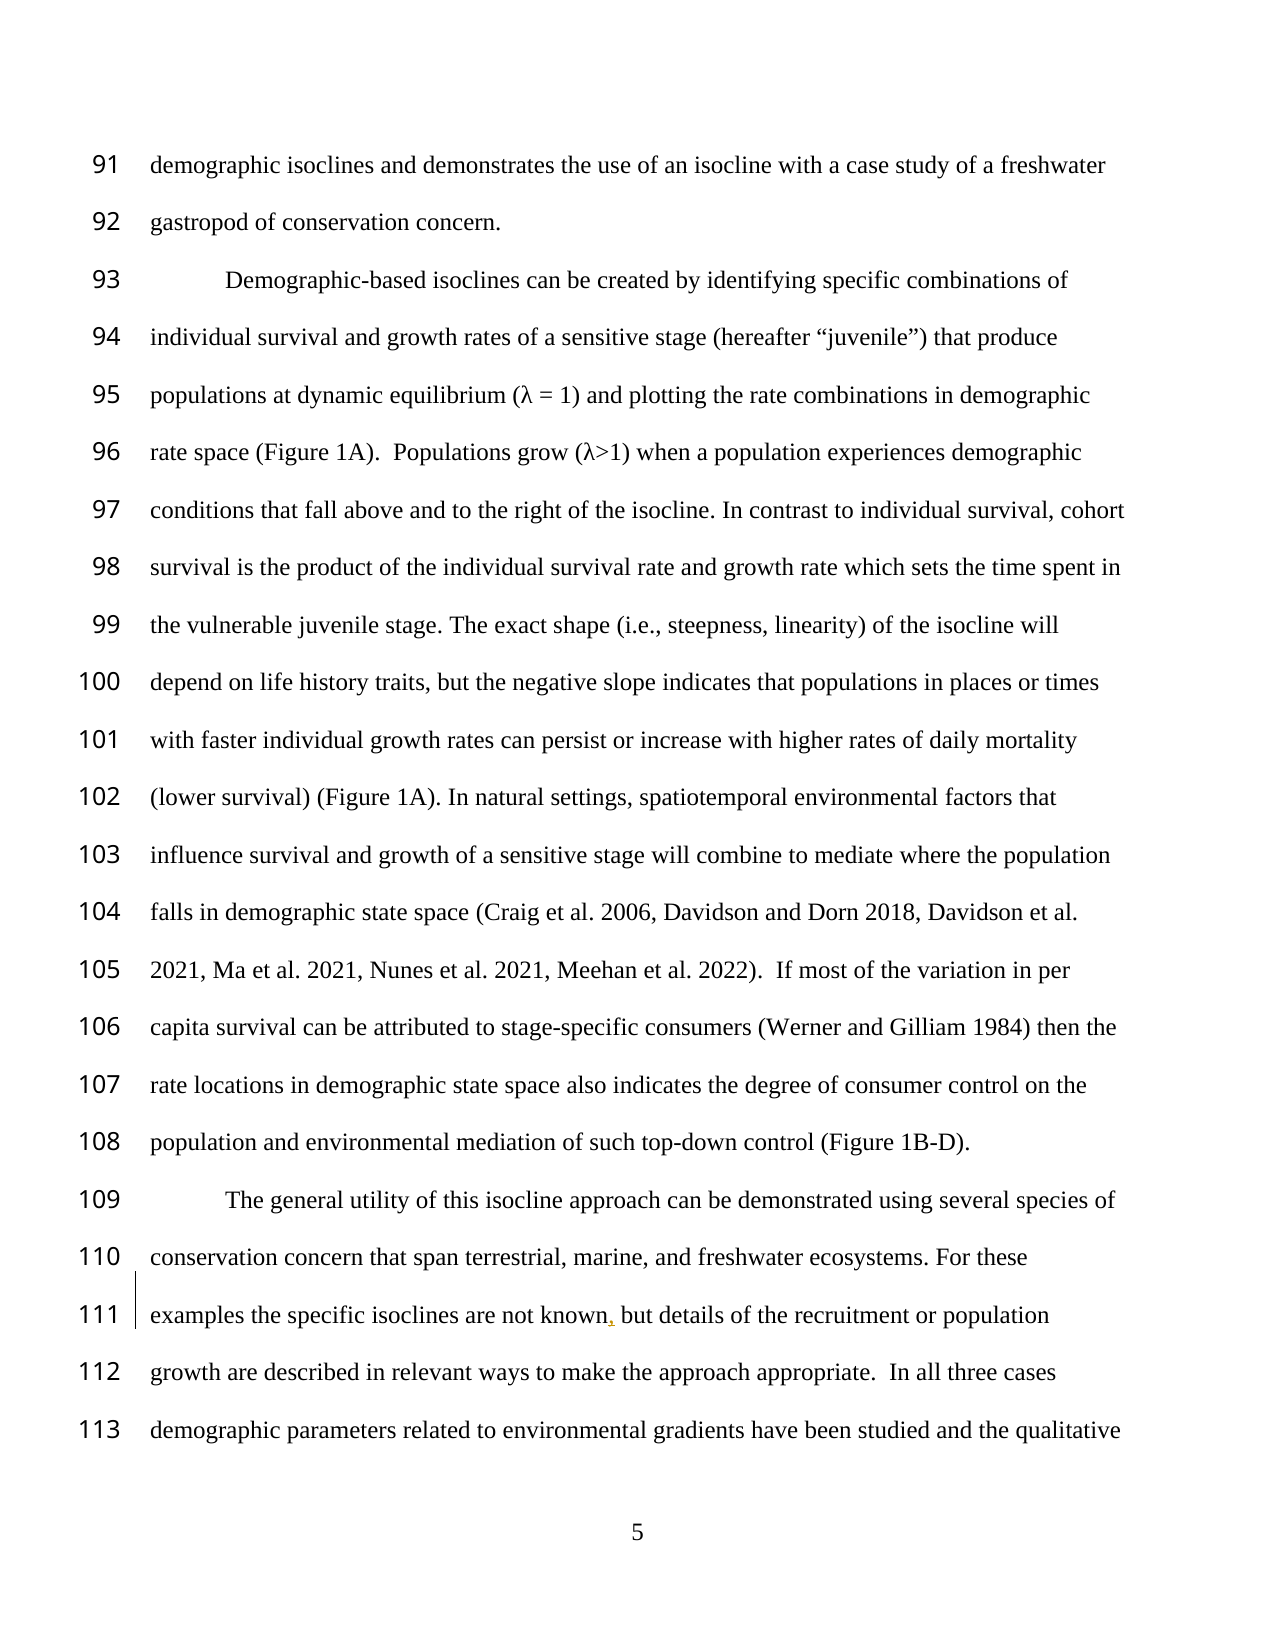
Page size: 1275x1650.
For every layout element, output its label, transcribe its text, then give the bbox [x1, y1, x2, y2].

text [150, 150, 1125, 236]
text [150, 1185, 1125, 1444]
text Demographic-based isoclines can be created by identifying specific combinations of individual survival and growth rates of a sensitive stage (hereafter “juvenile”) that produce populations at dynamic equilibrium (λ = 1) and plotting the rate combinations in demographic rate space (Figure 1A). Populations grow (λ>1) when a population experiences demographic conditions that fall above and to the right of the isocline. In contrast to individual survival, cohort survival is the product of the individual survival rate and growth rate which sets the time spent in the vulnerable juvenile stage. The exact shape (i.e., steepness, linearity) of the isocline will depend on life history traits, but the negative slope indicates that populations in places or times with faster individual growth rates can persist or increase with higher rates of daily mortality (lower survival) (Figure 1A). In natural settings, spatiotemporal environmental factors that influence survival and growth of a sensitive stage will combine to mediate where the population falls in demographic state space (Craig et al. 2006, Davidson and Dorn 2018, Davidson et al. 2021, Ma et al. 2021, Nunes et al. 2021, Meehan et al. 2022). If most of the variation in per capita survival can be attributed to stage-specific consumers (Werner and Gilliam 1984) then the rate locations in demographic state space also indicates the degree of consumer control on the population and environmental mediation of such top-down control (Figure 1B-D). [150, 265, 1125, 1156]
